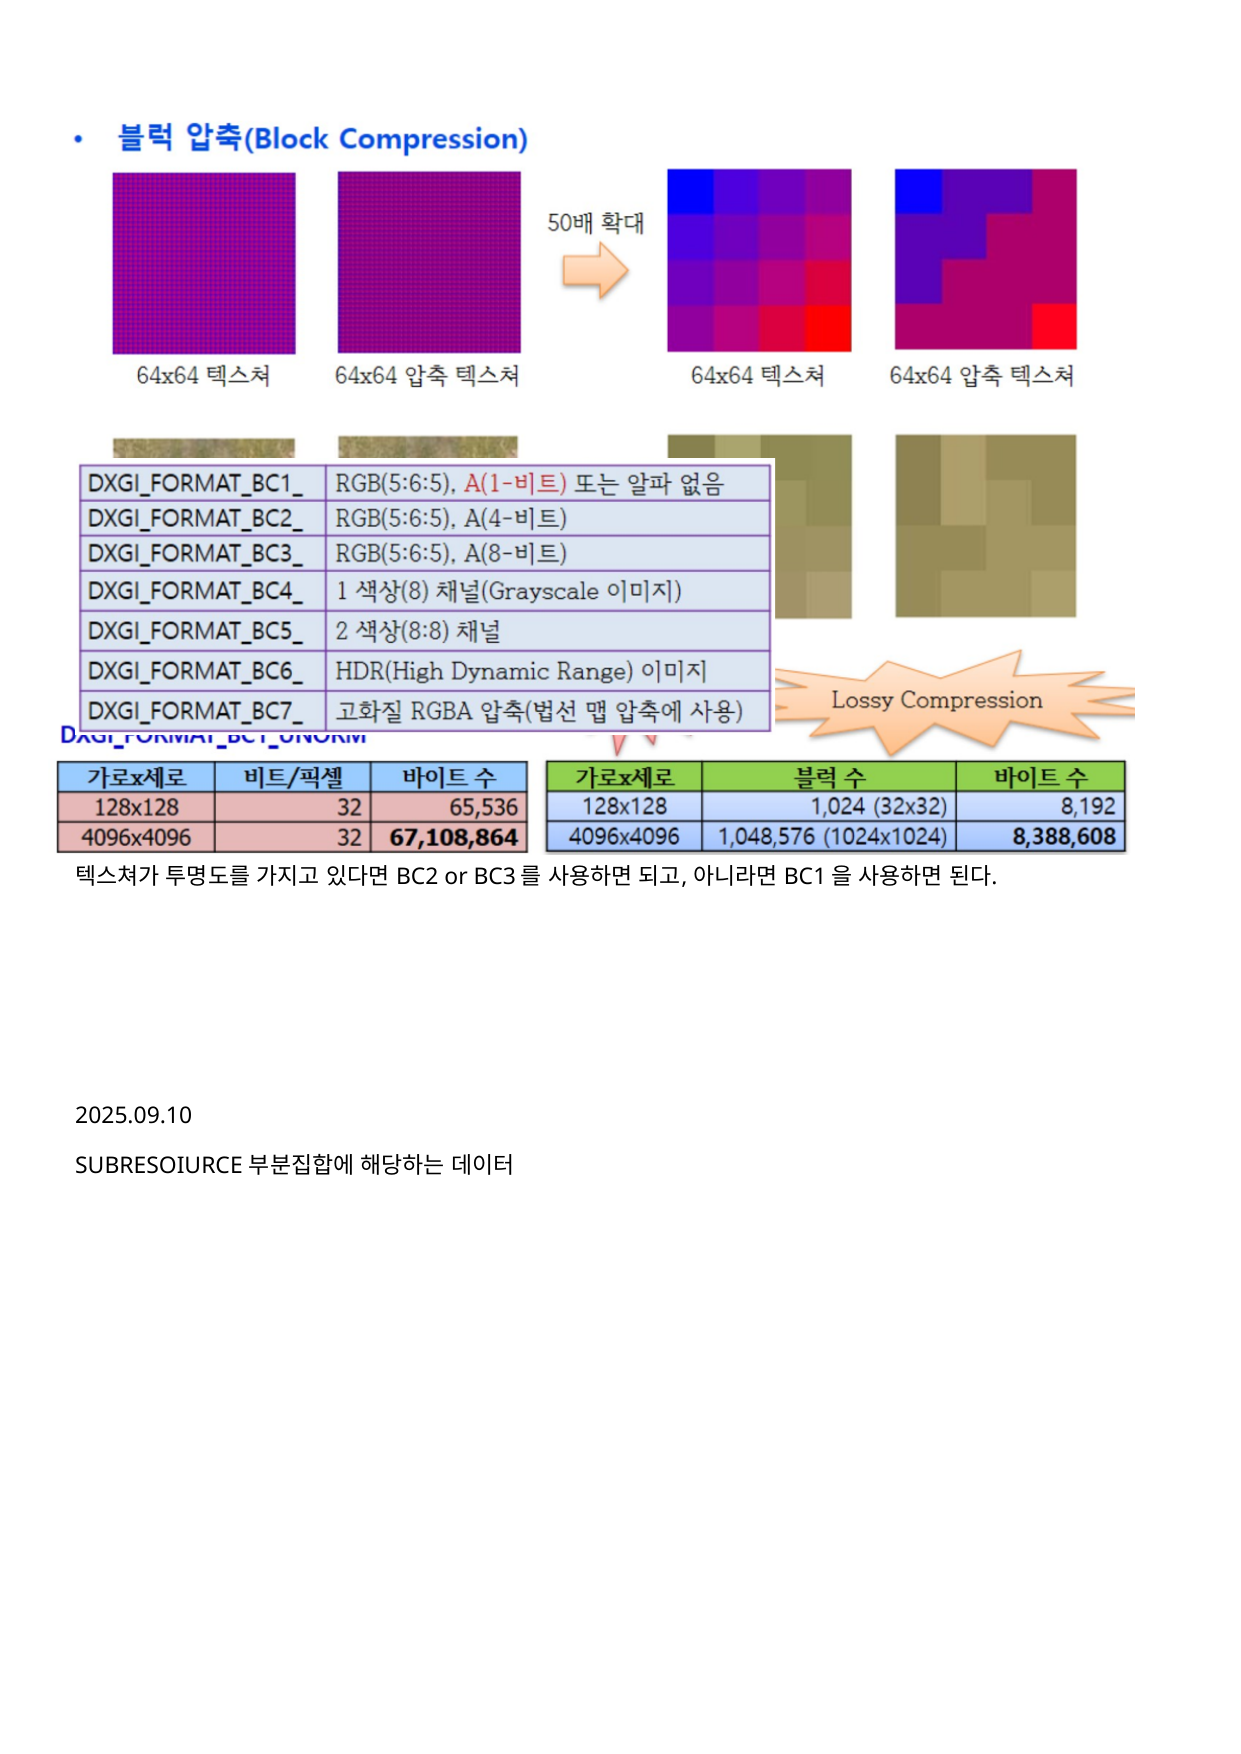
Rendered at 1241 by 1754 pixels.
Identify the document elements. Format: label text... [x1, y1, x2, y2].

text SUBRESOIURCE 부분집합에 해당하는 데이터 [75, 1147, 1165, 1180]
text 2025.09.10 [75, 1099, 1165, 1130]
picture [44, 115, 1135, 855]
text 텍스쳐가 투명도를 가지고 있다면 BC2 or BC3를 사용하면 되고, 아니라면 BC1을 사용하면 된다. [75, 458, 1165, 891]
